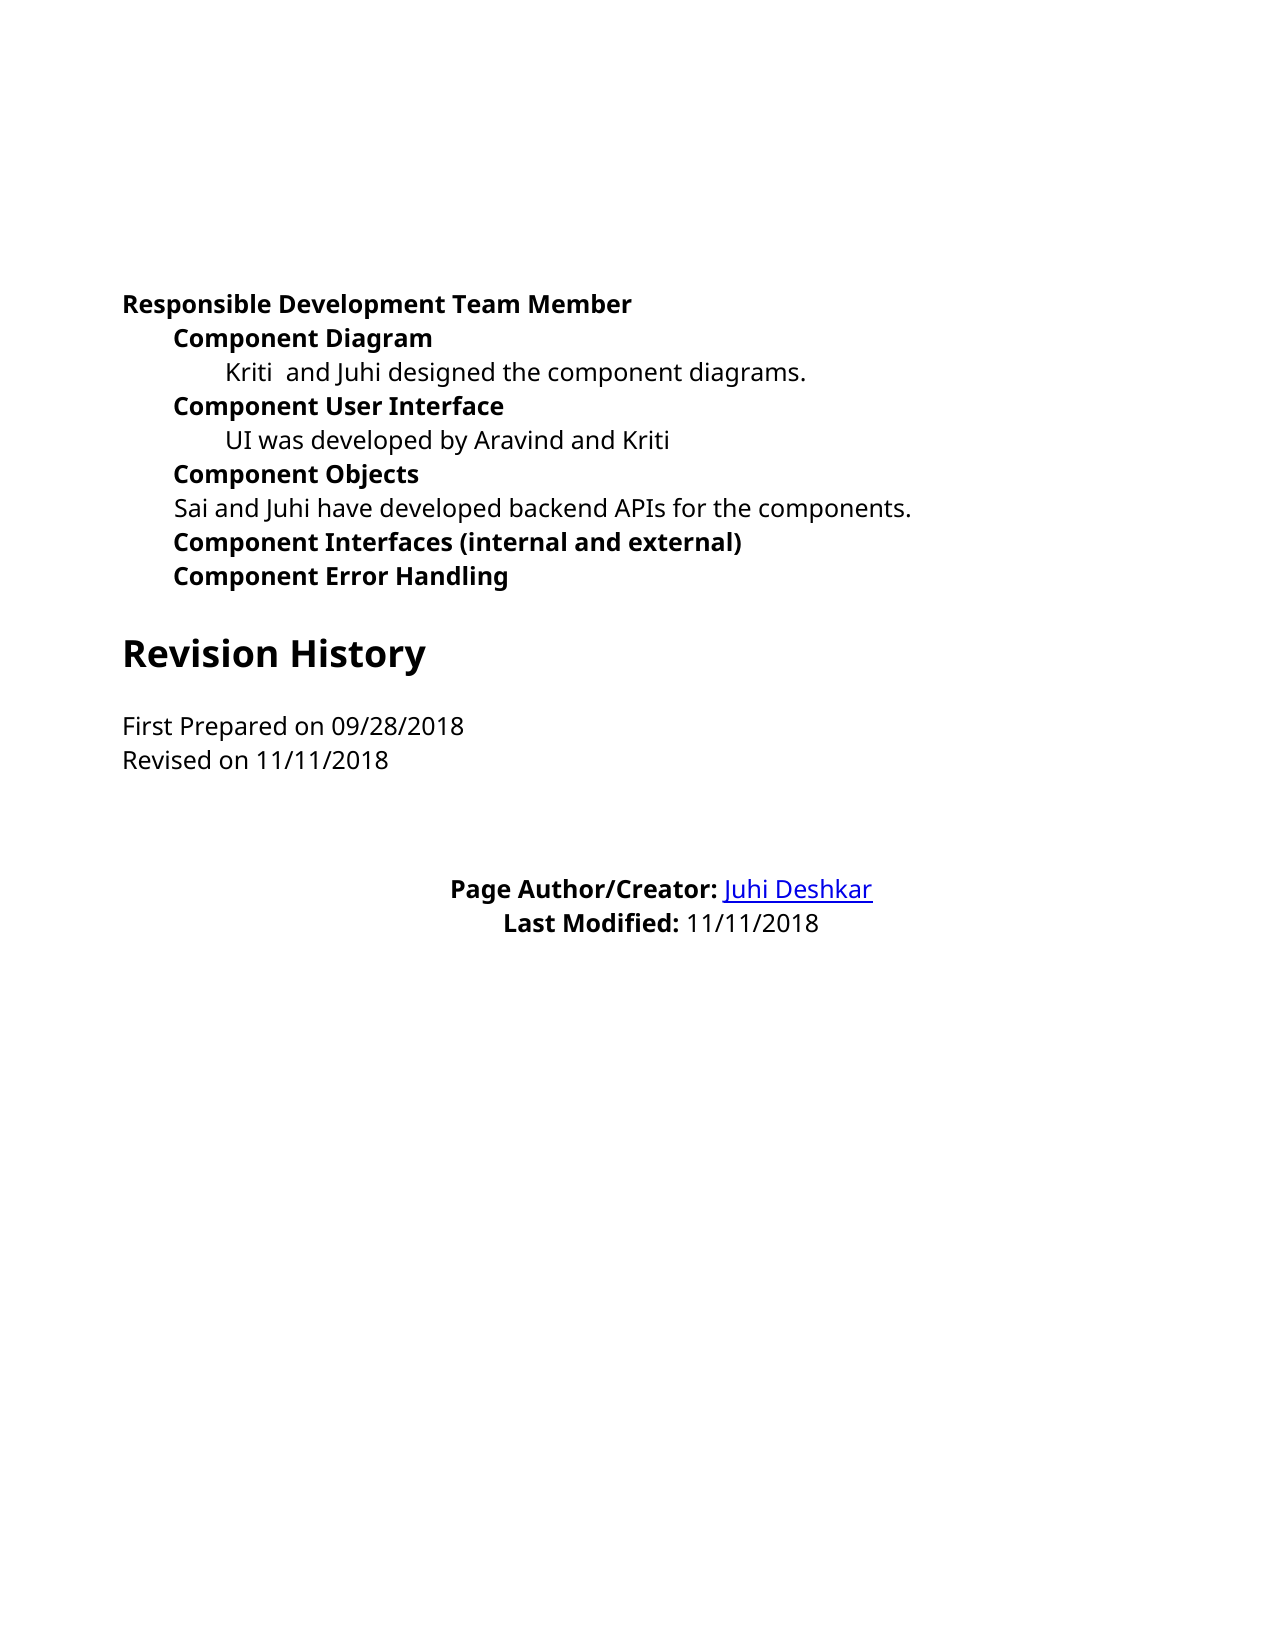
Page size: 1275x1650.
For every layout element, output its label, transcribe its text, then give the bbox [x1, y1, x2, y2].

text Revision History [122, 627, 1200, 678]
text Kriti and Juhi designed the component diagrams. [122, 354, 1200, 388]
text First Prepared on 09/28/2018 [122, 709, 1200, 743]
text Responsible Development Team Member [122, 286, 1200, 320]
text Page Author/Creator: Juhi Deshkar [122, 872, 1200, 906]
text Component User Interface [122, 388, 1200, 422]
list Sai and Juhi have developed backend APIs for the components. [47, 491, 1200, 525]
text Last Modified: 11/11/2018 [122, 906, 1200, 940]
text Component Diagram [122, 320, 1200, 354]
text Component Error Handling [150, 559, 1200, 593]
text UI was developed by Aravind and Kriti [122, 422, 1200, 457]
text Component Interfaces (internal and external) [122, 525, 1200, 559]
text Revised on 11/11/2018 [122, 743, 1200, 777]
text Component Objects [122, 457, 1200, 491]
